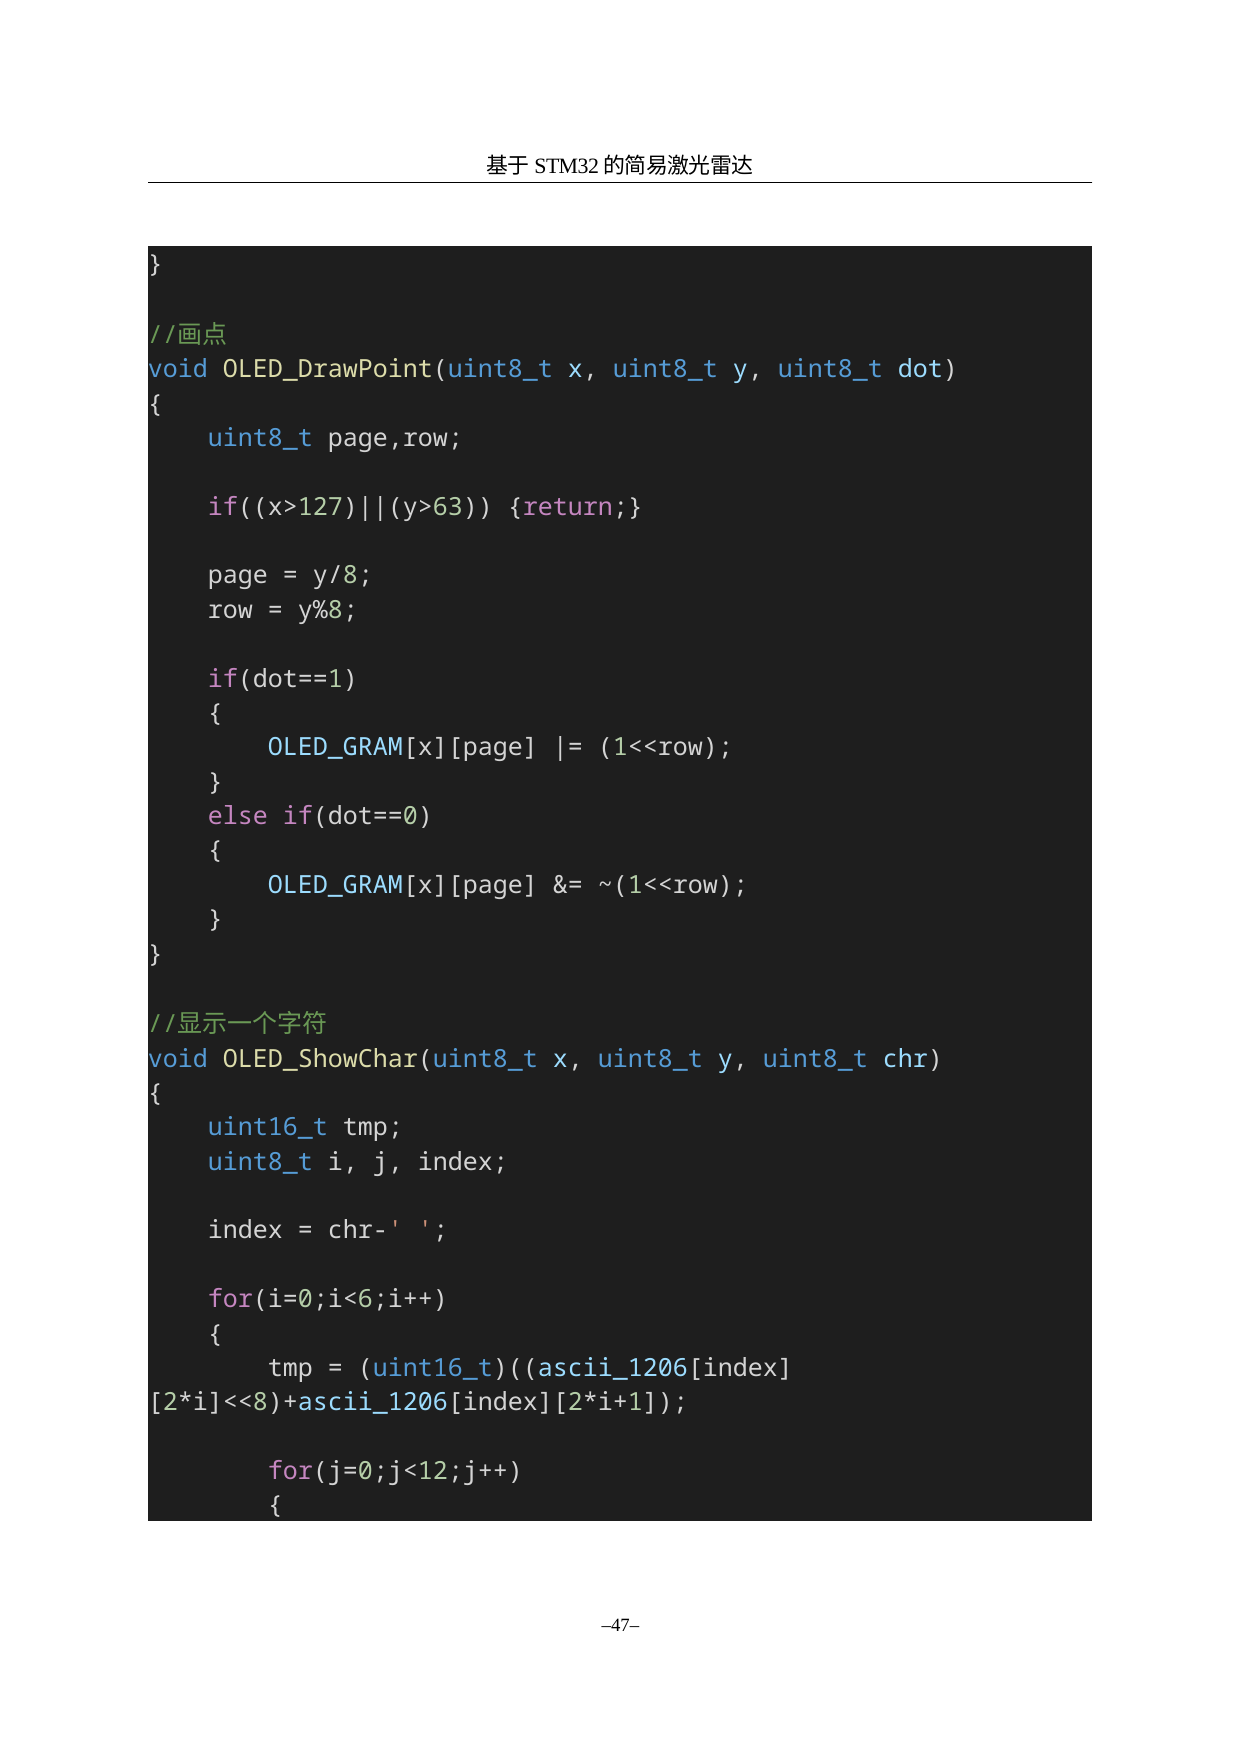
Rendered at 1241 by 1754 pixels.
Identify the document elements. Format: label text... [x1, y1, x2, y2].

text uint8_t page,row; [148, 419, 1092, 454]
text OLED_GRAM[x][page] |= (1<<row); [148, 729, 1092, 763]
text { [148, 385, 1092, 419]
text { [148, 694, 1092, 729]
text { [148, 1487, 1092, 1521]
text void OLED_ShowChar(uint8_t x, uint8_t y, uint8_t chr) [148, 1040, 1092, 1074]
text index = chr-' '; [148, 1212, 1092, 1246]
text if((x>127)||(y>63)) {return;} [148, 488, 1092, 522]
text } [148, 935, 1092, 969]
text OLED_GRAM[x][page] &= ~(1<<row); [148, 866, 1092, 901]
text uint8_t i, j, index; [148, 1143, 1092, 1177]
text tmp = (uint16_t)((ascii_1206[index][2*i]<<8)+ascii_1206[index][2*i+1]); [148, 1349, 1092, 1418]
text for(j=0;j<12;j++) [148, 1452, 1092, 1487]
text { [148, 1315, 1092, 1349]
text { [148, 1074, 1092, 1109]
text } [148, 246, 1092, 280]
text } [148, 763, 1092, 797]
text uint16_t tmp; [148, 1109, 1092, 1143]
text for(i=0;i<6;i++) [148, 1281, 1092, 1315]
text } [148, 901, 1092, 935]
text page = y/8; [148, 557, 1092, 591]
text if(dot==1) [148, 660, 1092, 694]
text row = y%8; [148, 591, 1092, 626]
text else if(dot==0) [148, 797, 1092, 832]
text //画点 [148, 314, 1092, 351]
text void OLED_DrawPoint(uint8_t x, uint8_t y, uint8_t dot) [148, 351, 1092, 385]
text { [148, 832, 1092, 866]
text //显示一个字符 [148, 1004, 1092, 1040]
